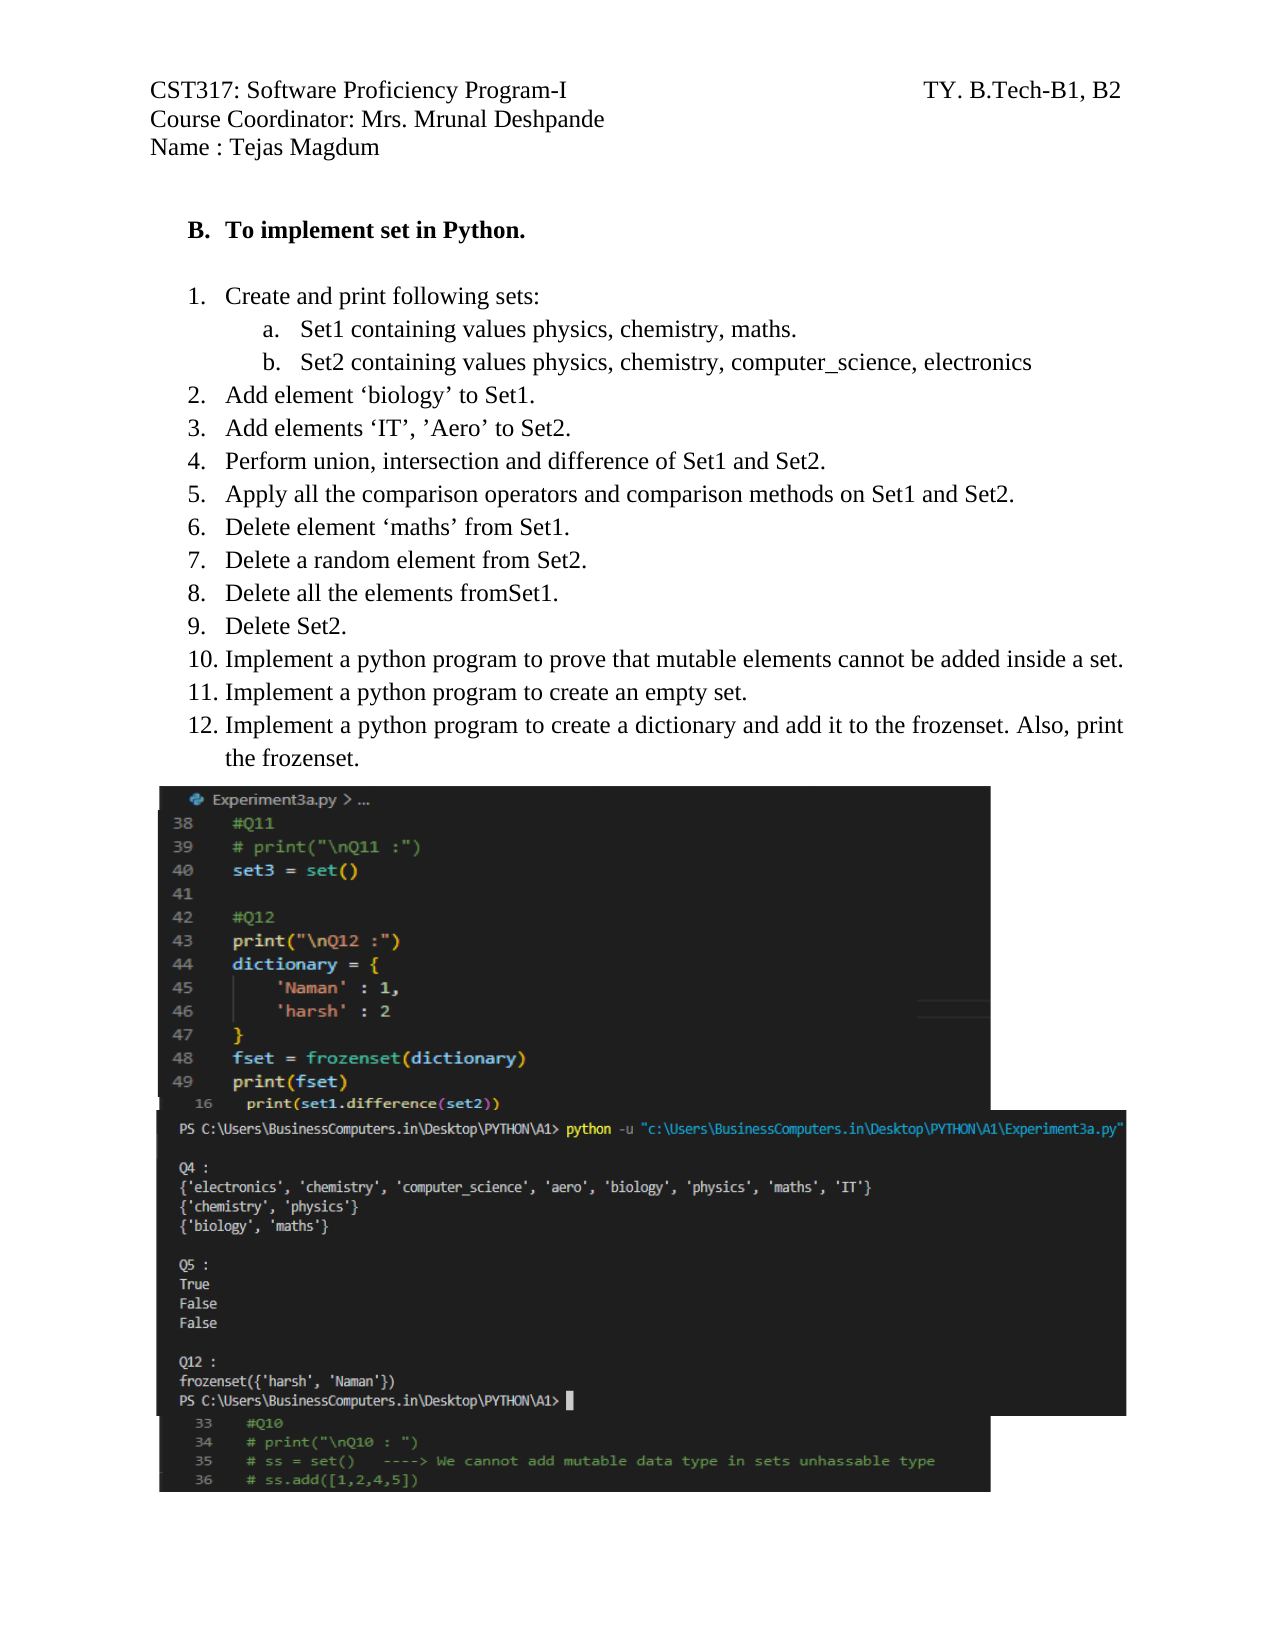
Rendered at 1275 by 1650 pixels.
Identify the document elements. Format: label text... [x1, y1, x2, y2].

list Apply all the comparison operators and comparison methods on Set1 and Set2. [187, 479, 1125, 508]
list Delete all the elements fromSet1. [187, 578, 1125, 607]
picture [156, 786, 1127, 1492]
list Set1 containing values physics, chemistry, maths. [262, 314, 1125, 343]
list Implement a python program to prove that mutable elements cannot be added inside a set. [187, 644, 1125, 673]
list Set2 containing values physics, chemistry, computer_science, electronics [262, 347, 1125, 376]
list Implement a python program to create an empty set. [187, 677, 1125, 706]
list Implement a python program to create a dictionary and add it to the frozenset. Also, print the frozenset. [187, 710, 1125, 772]
list To implement set in Python. [187, 215, 1125, 244]
list Delete Set2. [187, 611, 1125, 640]
list Add element ‘biology’ to Set1. [187, 380, 1125, 409]
list Add elements ‘IT’, ’Aero’ to Set2. [187, 413, 1125, 442]
list Delete a random element from Set2. [187, 545, 1125, 574]
list Delete element ‘maths’ from Set1. [187, 512, 1125, 541]
list Create and print following sets: [187, 281, 1125, 310]
list Perform union, intersection and difference of Set1 and Set2. [187, 446, 1125, 475]
